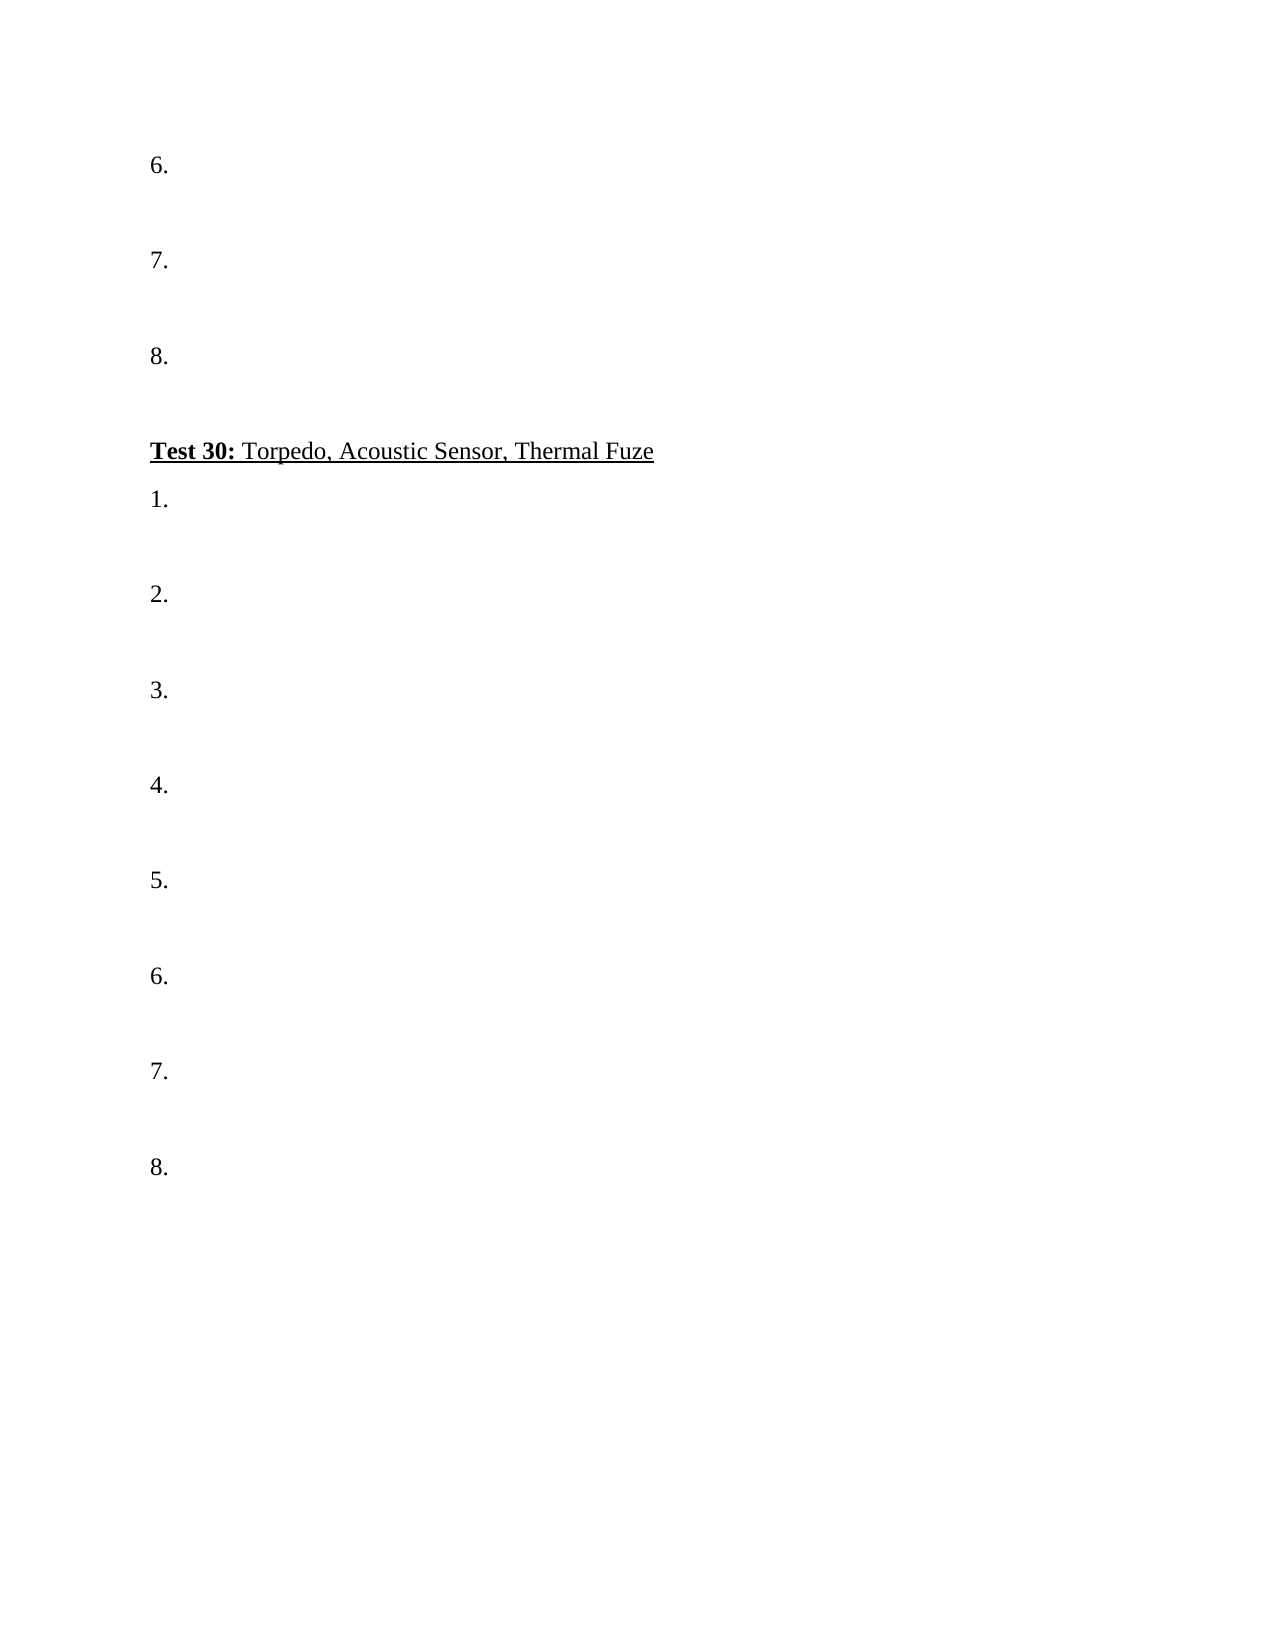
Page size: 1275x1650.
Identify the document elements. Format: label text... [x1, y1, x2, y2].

text 4. [150, 770, 1125, 799]
text 7. [150, 1056, 1125, 1085]
text 8. [150, 341, 1125, 369]
text 2. [150, 579, 1125, 608]
text 8. [150, 1152, 1125, 1181]
text 5. [150, 866, 1125, 894]
text 1. [150, 484, 1125, 513]
text Test 30: Torpedo, Acoustic Sensor, Thermal Fuze [150, 436, 1125, 465]
text 7. [150, 245, 1125, 274]
text 6. [150, 961, 1125, 990]
text 3. [150, 675, 1125, 703]
text 6. [150, 150, 1125, 179]
